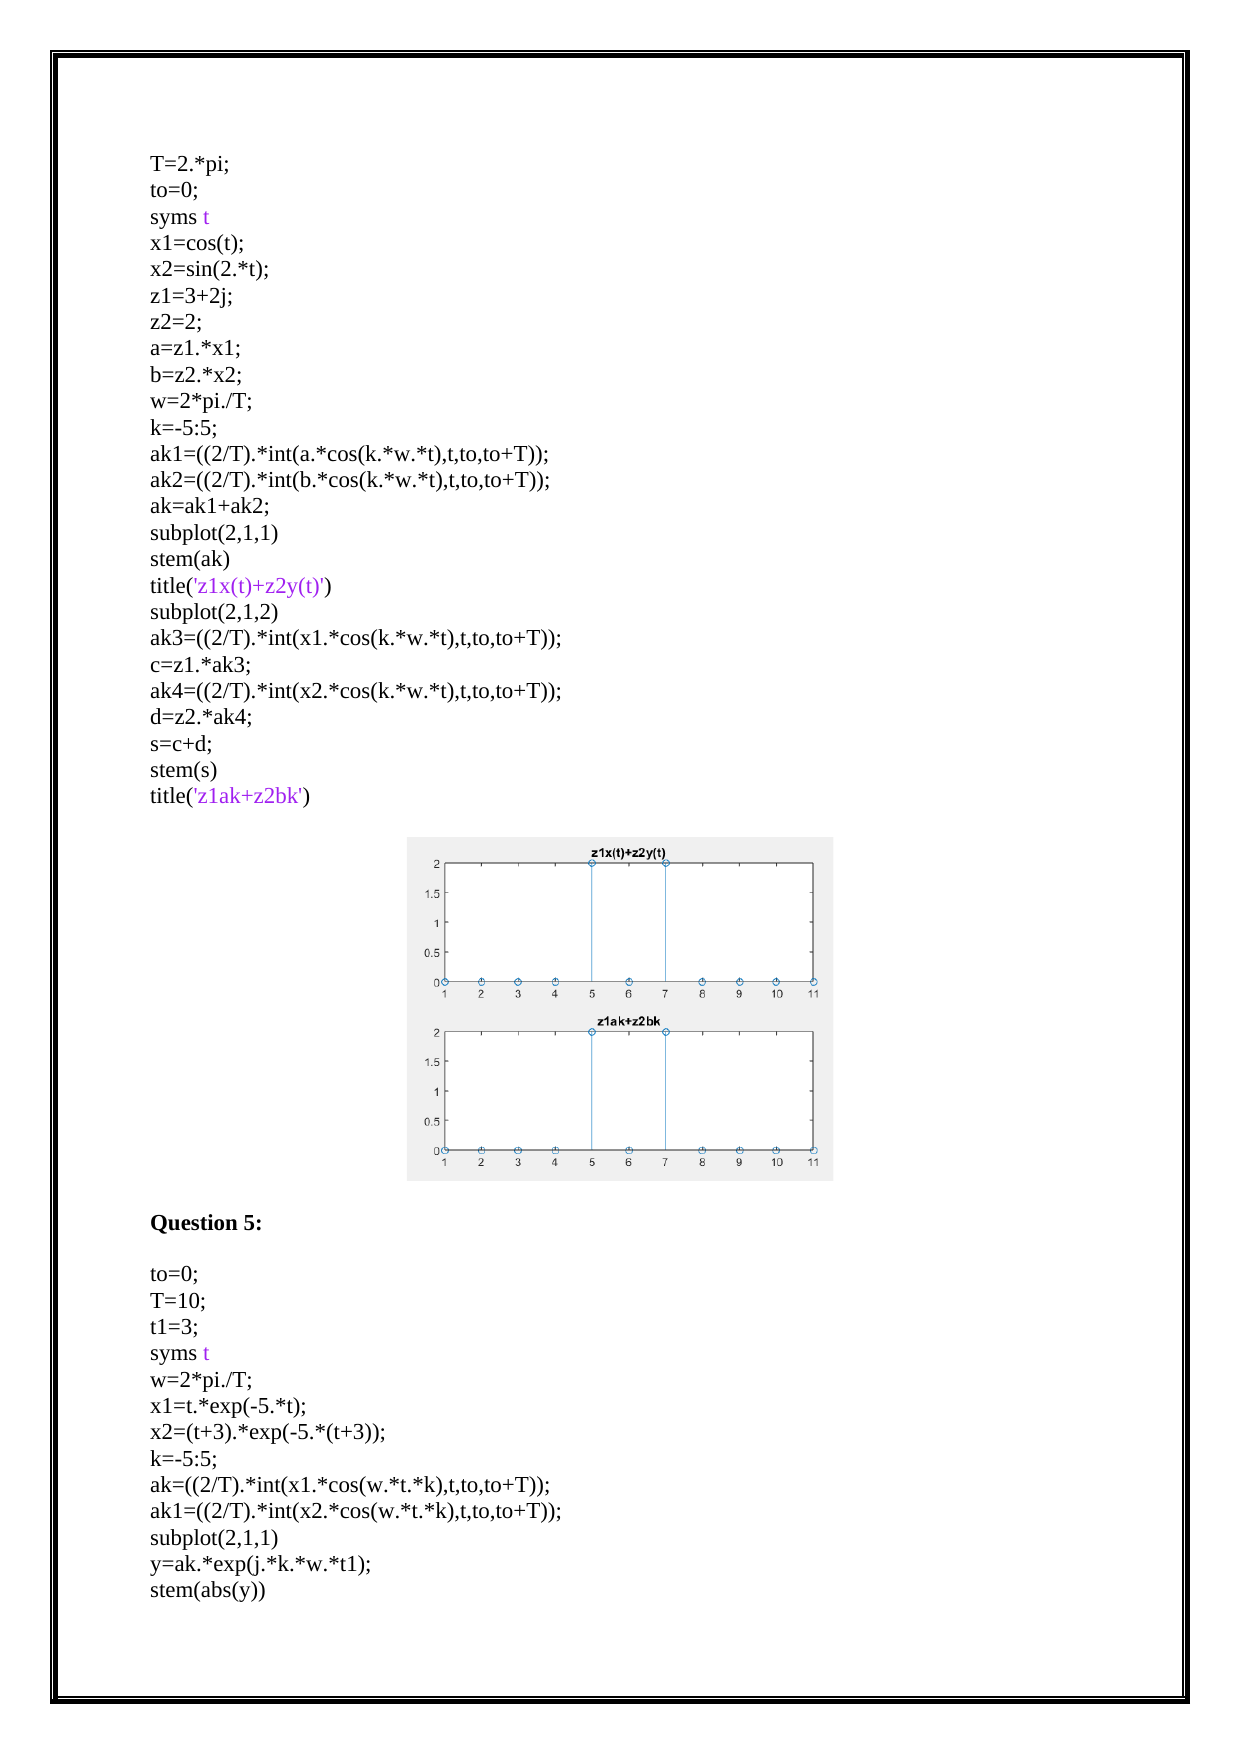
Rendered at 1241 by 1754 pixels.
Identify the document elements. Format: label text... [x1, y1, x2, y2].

text T=10; [150, 1287, 1090, 1313]
text x2=(t+3).*exp(-5.*(t+3)); [150, 1418, 1090, 1445]
text ak2=((2/T).*int(b.*cos(k.*w.*t),t,to,to+T)); [150, 466, 1090, 493]
text ak1=((2/T).*int(x2.*cos(w.*t.*k),t,to,to+T)); [150, 1497, 1090, 1524]
text to=0; [150, 176, 1090, 203]
text ak4=((2/T).*int(x2.*cos(k.*w.*t),t,to,to+T)); [150, 677, 1090, 703]
text title('z1x(t)+z2y(t)') [150, 572, 1090, 598]
text syms t [150, 1339, 1090, 1366]
text stem(s) [150, 756, 1090, 782]
picture [406, 837, 834, 1181]
text subplot(2,1,1) [150, 519, 1090, 545]
text s=c+d; [150, 730, 1090, 756]
text syms t [150, 203, 1090, 229]
text y=ak.*exp(j.*k.*w.*t1); [150, 1550, 1090, 1577]
text c=z1.*ak3; [150, 651, 1090, 677]
text ak=ak1+ak2; [150, 493, 1090, 519]
text w=2*pi./T; [150, 387, 1090, 413]
text b=z2.*x2; [150, 361, 1090, 387]
text subplot(2,1,1) [150, 1524, 1090, 1550]
text a=z1.*x1; [150, 334, 1090, 361]
text z2=2; [150, 308, 1090, 334]
text x1=cos(t); [150, 229, 1090, 255]
text ak=((2/T).*int(x1.*cos(w.*t.*k),t,to,to+T)); [150, 1471, 1090, 1497]
text t1=3; [150, 1313, 1090, 1339]
text k=-5:5; [150, 1445, 1090, 1471]
text w=2*pi./T; [150, 1366, 1090, 1392]
text d=z2.*ak4; [150, 703, 1090, 730]
text to=0; [150, 1260, 1090, 1287]
text x2=sin(2.*t); [150, 255, 1090, 282]
text title('z1ak+z2bk') [150, 782, 1090, 809]
text ak1=((2/T).*int(a.*cos(k.*w.*t),t,to,to+T)); [150, 440, 1090, 466]
text stem(abs(y)) [150, 1577, 1090, 1603]
text k=-5:5; [150, 413, 1090, 440]
text x1=t.*exp(-5.*t); [150, 1392, 1090, 1418]
text z1=3+2j; [150, 282, 1090, 308]
text stem(ak) [150, 545, 1090, 572]
text subplot(2,1,2) [150, 598, 1090, 624]
text T=2.*pi; [150, 150, 1090, 176]
text Question 5: [150, 1209, 1090, 1236]
text ak3=((2/T).*int(x1.*cos(k.*w.*t),t,to,to+T)); [150, 624, 1090, 651]
